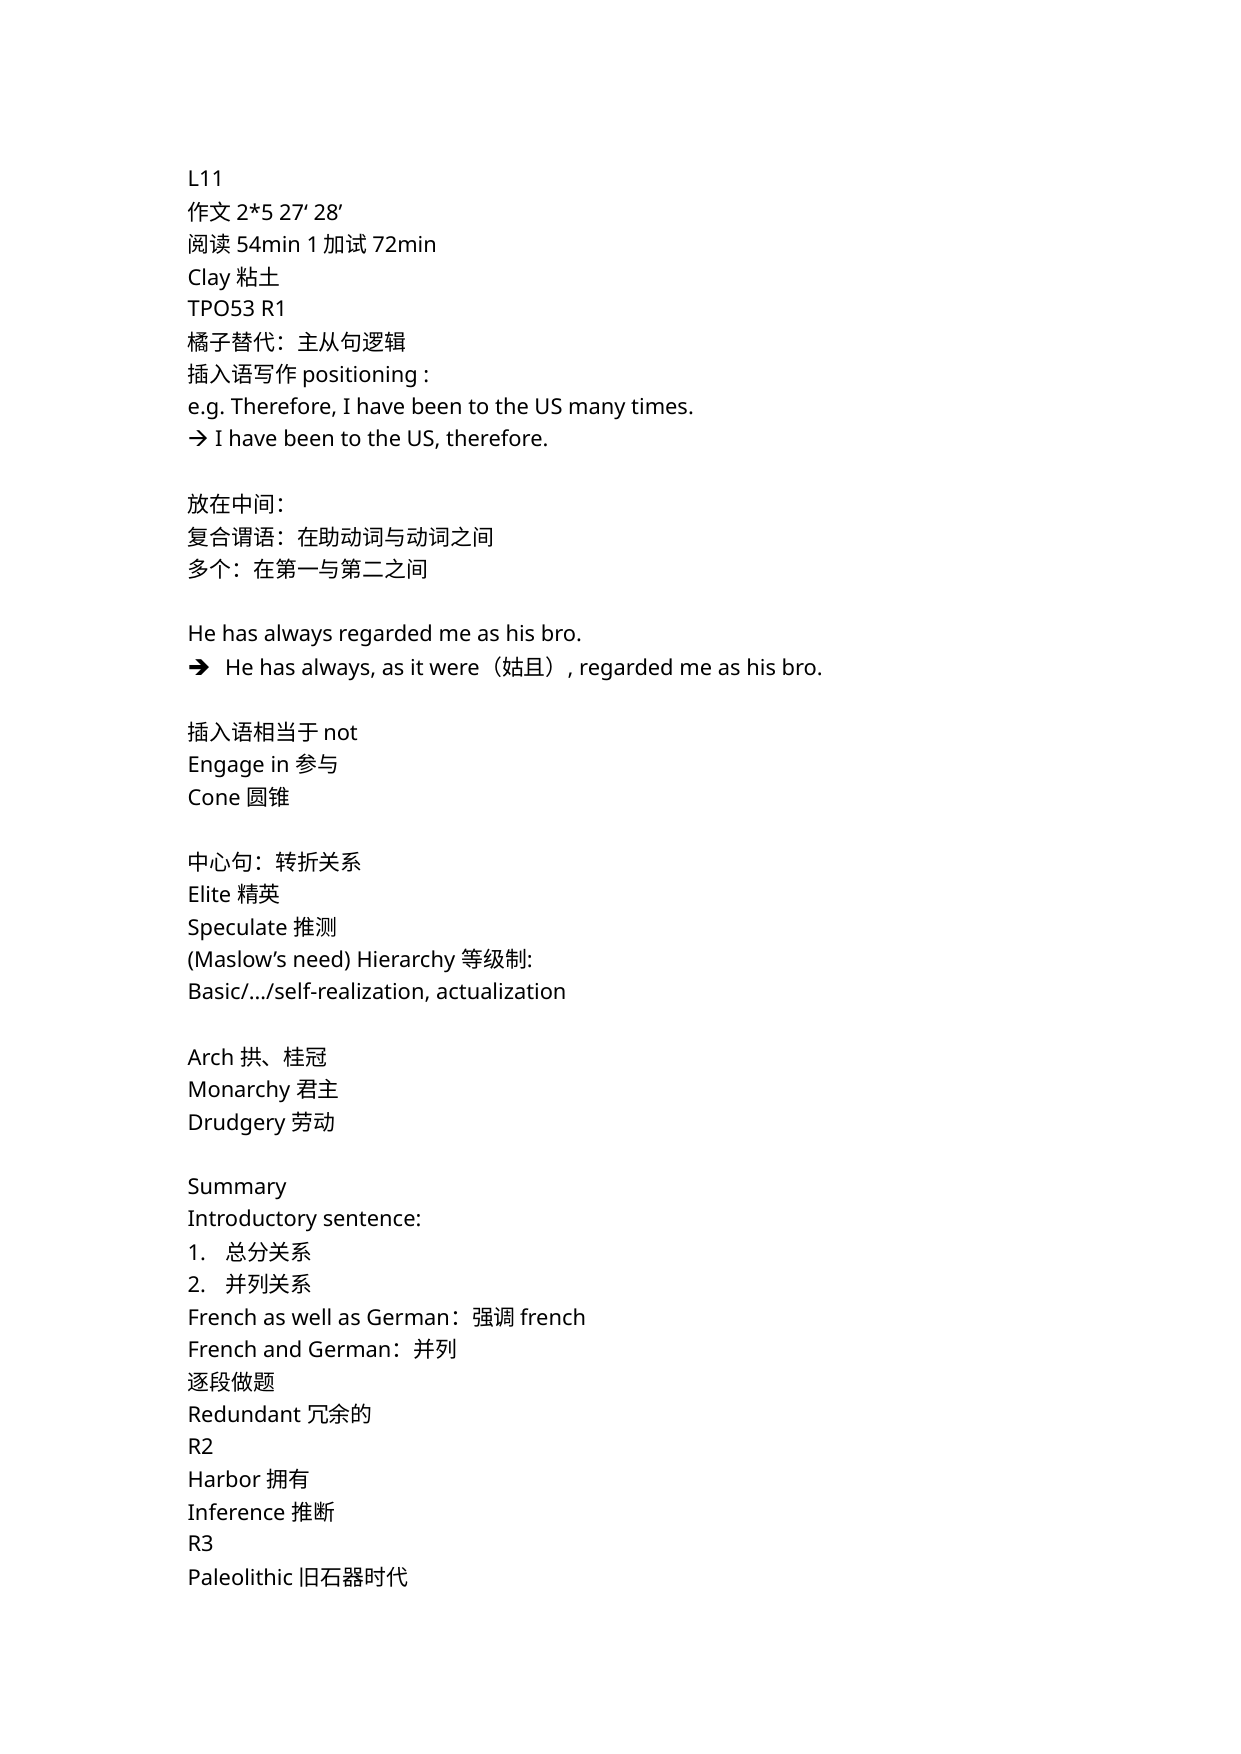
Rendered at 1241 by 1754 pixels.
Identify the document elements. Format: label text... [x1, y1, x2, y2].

text 插入语写作 positioning : [187, 357, 1053, 389]
text Introductory sentence: [187, 1202, 1053, 1234]
text He has always regarded me as his bro. [187, 617, 1053, 649]
text French as well as German：强调french [187, 1299, 1053, 1332]
text Harbor 拥有 [187, 1462, 1053, 1494]
text 橘子替代：主从句逻辑 [187, 324, 1053, 357]
list 总分关系 [187, 1234, 1053, 1267]
text 阅读 54min 1加试 72min [187, 227, 1053, 259]
text Summary [187, 1169, 1053, 1202]
text Drudgery 劳动 [187, 1104, 1053, 1137]
text Paleolithic 旧石器时代 [187, 1559, 1053, 1592]
text Speculate 推测 [187, 909, 1053, 942]
text Inference 推断 R3 [187, 1494, 1053, 1559]
text I have been to the US, therefore. [187, 422, 1053, 454]
text 中心句：转折关系 [187, 844, 1053, 877]
text e.g. Therefore, I have been to the US many times. [187, 389, 1053, 422]
text Redundant 冗余的 [187, 1397, 1053, 1429]
text Elite 精英 [187, 877, 1053, 909]
text (Maslow’s need) Hierarchy 等级制: [187, 942, 1053, 974]
text French and German：并列 [187, 1332, 1053, 1364]
list He has always, as it were（姑且）, regarded me as his bro. [187, 649, 1053, 682]
text R2 [187, 1429, 1053, 1462]
text 多个：在第一与第二之间 [187, 552, 1053, 584]
text TPO53 R1 [187, 292, 1053, 324]
text 逐段做题 [187, 1364, 1053, 1397]
list 并列关系 [187, 1267, 1053, 1299]
text Monarchy 君主 [187, 1072, 1053, 1104]
text Clay 粘土 [187, 259, 1053, 292]
text 复合谓语：在助动词与动词之间 [187, 519, 1053, 552]
text Cone 圆锥 [187, 779, 1053, 812]
text 作文 2*5 27‘ 28’ [187, 194, 1053, 227]
text 放在中间： [187, 487, 1053, 519]
text Arch 拱、桂冠 [187, 1039, 1053, 1072]
text Engage in 参与 [187, 747, 1053, 779]
text Basic/…/self-realization, actualization [187, 974, 1053, 1007]
text L11 [187, 162, 1053, 194]
text 插入语相当于not [187, 714, 1053, 747]
